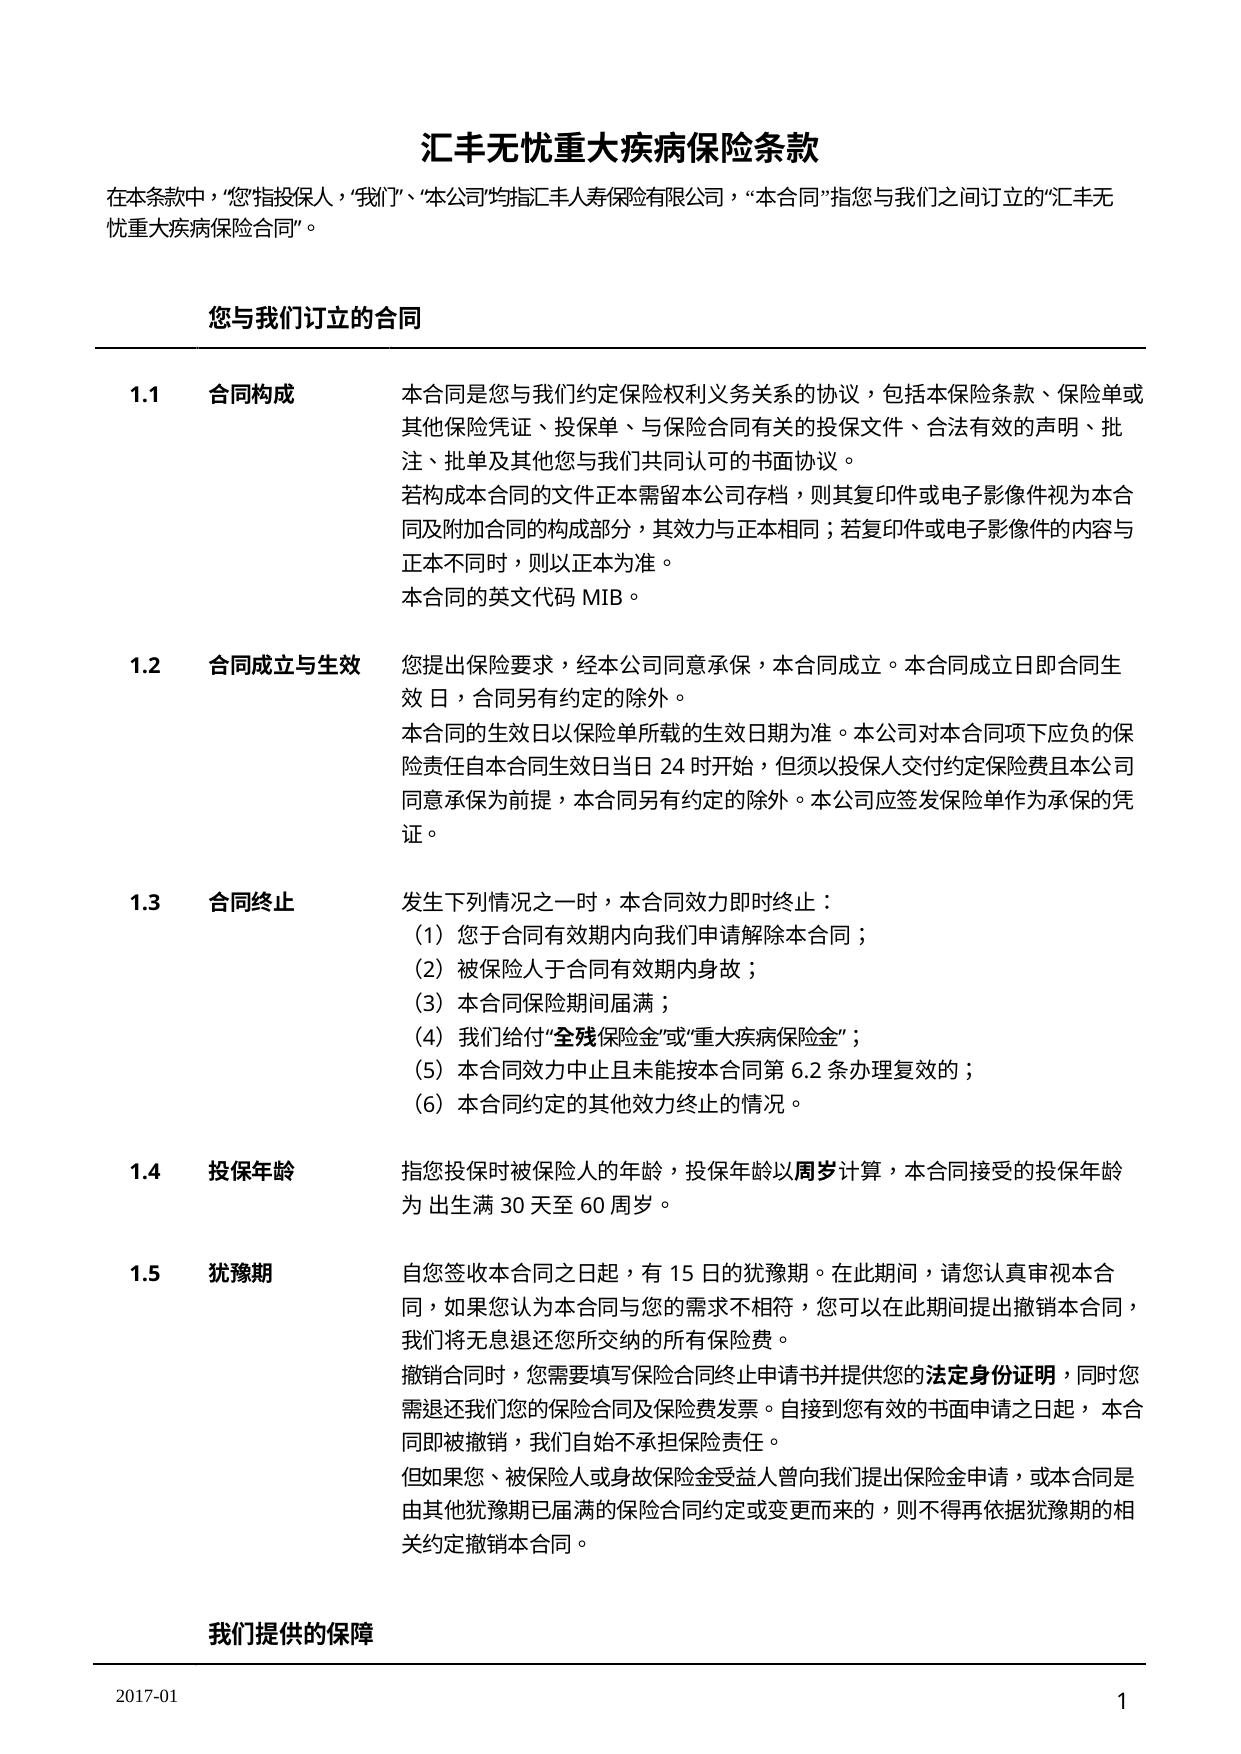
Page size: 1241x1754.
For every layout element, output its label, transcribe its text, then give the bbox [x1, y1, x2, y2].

text 在本条款中，“您”指投保人，“我们”、“本公司”均指汇丰人寿保险有限公司，“本合同”指您与我们之间订立的“汇丰无忧重大疾病保险合同”。 [106, 182, 1132, 243]
subtitle 汇丰无忧重大疾病保险条款 [420, 121, 1157, 171]
list 合同成立与生效 您提出保险要求，经本公司同意承保，本合同成立。本合同成立日即合同生效 日，合同另有约定的除外。 [129, 650, 1135, 713]
list 投保年龄 指您投保时被保险人的年龄，投保年龄以周岁计算，本合同接受的投保年龄为 出生满 30 天至 60 周岁。 [129, 1156, 1136, 1220]
list 合同终止 发生下列情况之一时，本合同效力即时终止： [129, 887, 1157, 917]
text 撤销合同时，您需要填写保险合同终止申请书并提供您的法定身份证明，同时您需退还我们您的保险合同及保险费发票。自接到您有效的书面申请之日起， 本合同即被撤销，我们自始不承担保险责任。 [401, 1360, 1145, 1457]
text （6）本合同约定的其他效力终止的情况。 [401, 1089, 1157, 1118]
text  我们提供的保障 [127, 1605, 1157, 1656]
text （1）您于合同有效期内向我们申请解除本合同； [401, 921, 1157, 950]
list 犹豫期 自您签收本合同之日起，有 15 日的犹豫期。在此期间，请您认真审视本合同，如果您认为本合同与您的需求不相符，您可以在此期间提出撤销本合同，我们将无息退还您所交纳的所有保险费。 [129, 1258, 1146, 1355]
list 合同构成 本合同是您与我们约定保险权利义务关系的协议，包括本保险条款、保险单或 其他保险凭证、投保单、与保险合同有关的投保文件、合法有效的声明、批注、批单及其他您与我们共同认可的书面协议。 [129, 378, 1147, 476]
text 本合同的英文代码 MIB。 [401, 582, 1157, 612]
text （3）本合同保险期间届满； [401, 988, 1157, 1018]
text 但如果您、被保险人或身故保险金受益人曾向我们提出保险金申请，或本合同是由其他犹豫期已届满的保险合同约定或变更而来的，则不得再依据犹豫期的相关约定撤销本合同。 [401, 1462, 1136, 1559]
text （2）被保险人于合同有效期内身故； [401, 954, 1157, 984]
subtitle  您与我们订立的合同 [127, 288, 1157, 340]
text （5）本合同效力中止且未能按本合同第 6.2 条办理复效的； [401, 1055, 1157, 1085]
text 本合同的生效日以保险单所载的生效日期为准。本公司对本合同项下应负的保险责任自本合同生效日当日 24 时开始，但须以投保人交付约定保险费且本公司同意承保为前提，本合同另有约定的除外。本公司应签发保险单作为承保的凭证。 [401, 718, 1136, 848]
text 若构成本合同的文件正本需留本公司存档，则其复印件或电子影像件视为本合同及附加合同的构成部分，其效力与正本相同；若复印件或电子影像件的内容与正本不同时，则以正本为准。 [401, 480, 1136, 577]
text （4）我们给付“全残保险金”或“重大疾病保险金”； [401, 1021, 1157, 1051]
